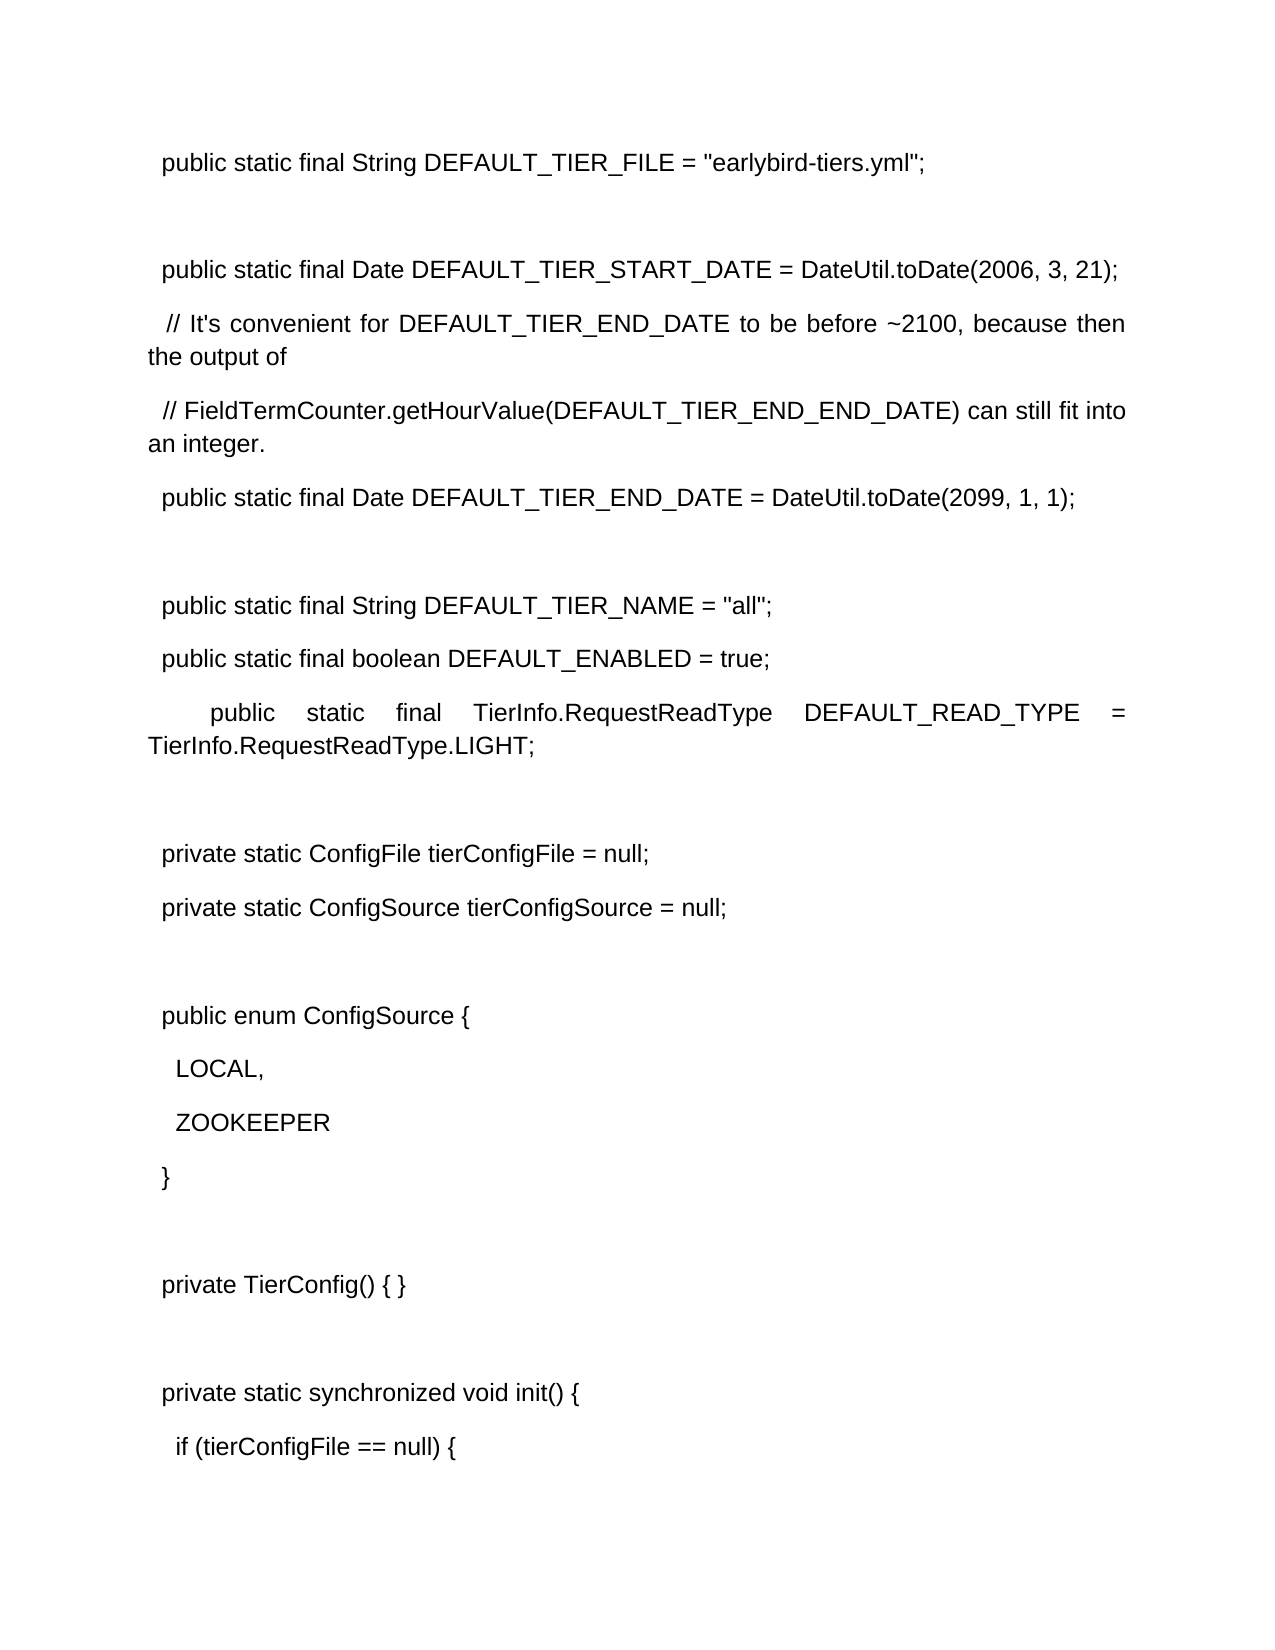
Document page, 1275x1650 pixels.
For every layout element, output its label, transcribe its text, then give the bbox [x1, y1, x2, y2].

text // It's convenient for DEFAULT_TIER_END_DATE to be before ~2100, because then the output of [148, 309, 1127, 371]
text public static final Date DEFAULT_TIER_END_DATE = DateUtil.toDate(2099, 1, 1); [148, 483, 1127, 512]
text public static final Date DEFAULT_TIER_START_DATE = DateUtil.toDate(2006, 3, 21); [148, 255, 1127, 284]
text ZOOKEEPER [148, 1108, 1127, 1137]
text private static ConfigSource tierConfigSource = null; [148, 893, 1127, 922]
text if (tierConfigFile == null) { [148, 1431, 1127, 1460]
text public static final String DEFAULT_TIER_FILE = "earlybird-tiers.yml"; [148, 148, 1127, 176]
text // FieldTermCounter.getHourValue(DEFAULT_TIER_END_END_DATE) can still fit into an integer. [148, 396, 1127, 458]
text LOCAL, [148, 1054, 1127, 1083]
text public enum ConfigSource { [148, 1001, 1127, 1029]
text public static final String DEFAULT_TIER_NAME = "all"; [148, 591, 1127, 619]
text } [148, 1162, 1127, 1191]
text private static synchronized void init() { [148, 1378, 1127, 1406]
text public static final TierInfo.RequestReadType DEFAULT_READ_TYPE = TierInfo.RequestReadType.LIGHT; [148, 698, 1127, 760]
text private static ConfigFile tierConfigFile = null; [148, 839, 1127, 868]
text public static final boolean DEFAULT_ENABLED = true; [148, 644, 1127, 673]
text private TierConfig() { } [148, 1270, 1127, 1299]
